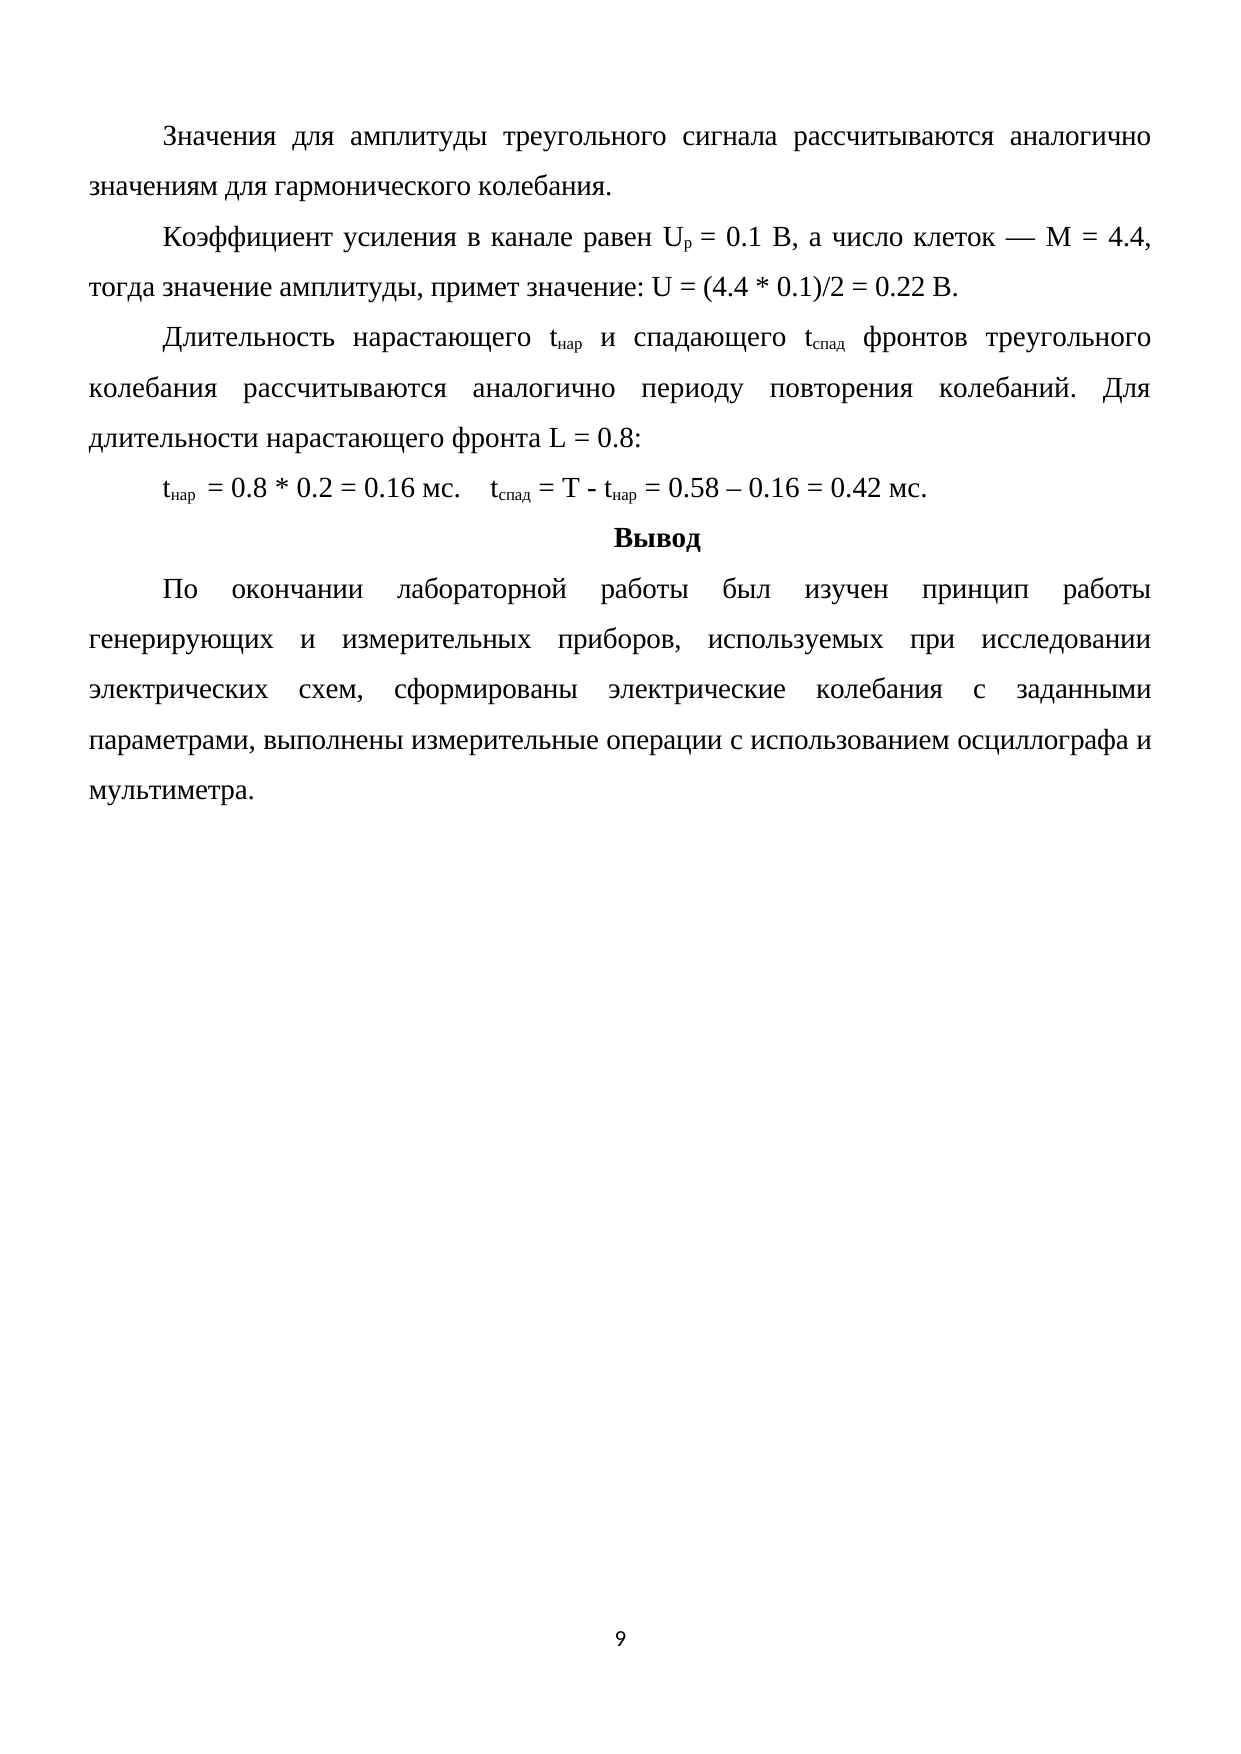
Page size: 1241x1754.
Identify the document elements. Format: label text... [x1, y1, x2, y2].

text Длительность нарастающего tнар и спадающего tспад фронтов треугольного колебания рассчитываются аналогично периоду повторения колебаний. Для длительности нарастающего фронта L = 0.8: [89, 319, 1152, 453]
text По окончании лабораторной работы был изучен принцип работы генерирующих и измерительных приборов, используемых при исследовании электрических схем, сформированы электрические колебания с заданными параметрами, выполнены измерительные операции с использованием осциллографа и мультиметра. [89, 571, 1152, 806]
text Значения для амплитуды треугольного сигнала рассчитываются аналогично значениям для гармонического колебания. [89, 118, 1152, 202]
text tнар = 0.8 * 0.2 = 0.16 мс. tспад = Т - tнар = 0.58 – 0.16 = 0.42 мс. [89, 470, 1152, 504]
list Вывод [89, 521, 1152, 554]
text Коэффициент усиления в канале равен Up = 0.1 В, а число клеток — M = 4.4, тогда значение амплитуды, примет значение: U = (4.4 * 0.1)/2 = 0.22 В. [89, 219, 1152, 303]
